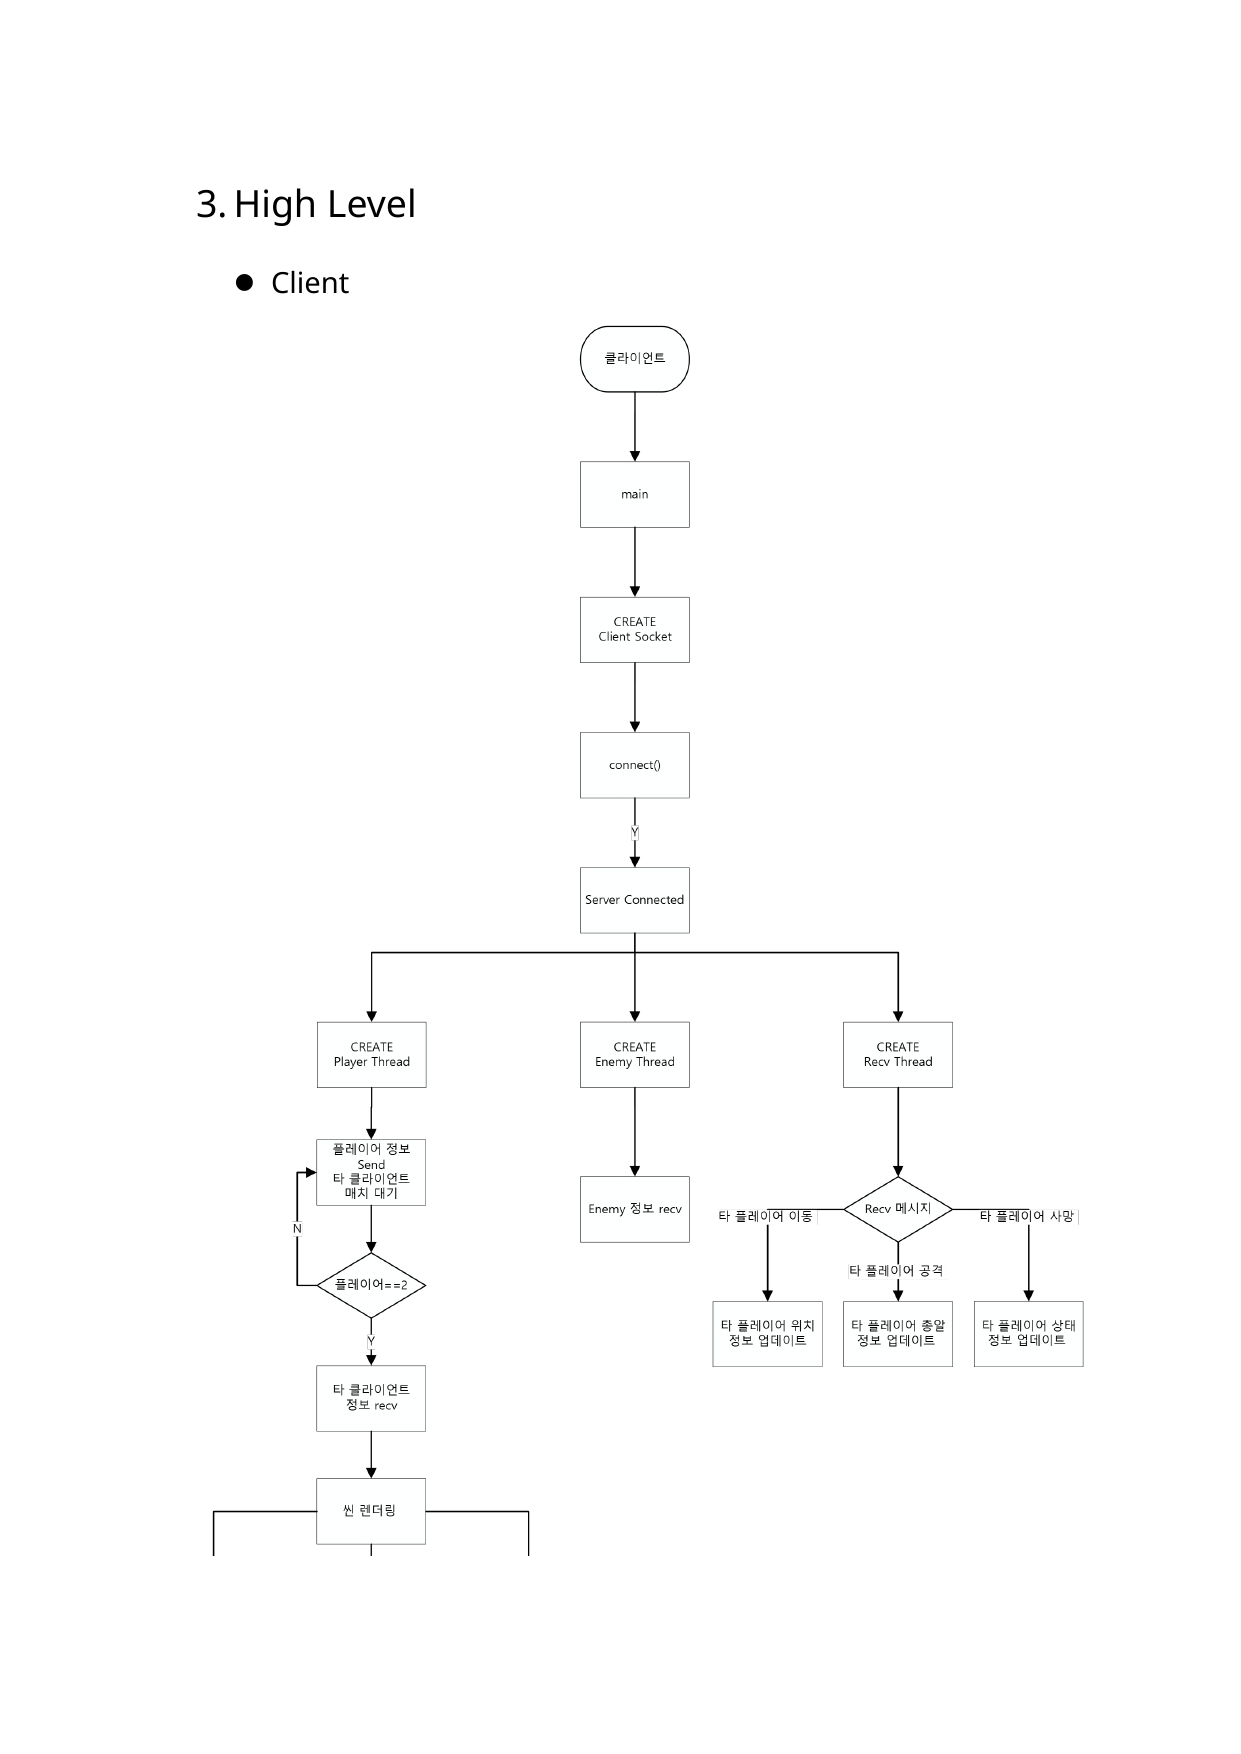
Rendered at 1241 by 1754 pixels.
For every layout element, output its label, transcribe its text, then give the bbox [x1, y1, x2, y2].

list Client [233, 262, 1090, 302]
list High Level [196, 177, 1090, 228]
picture [150, 318, 1090, 1556]
